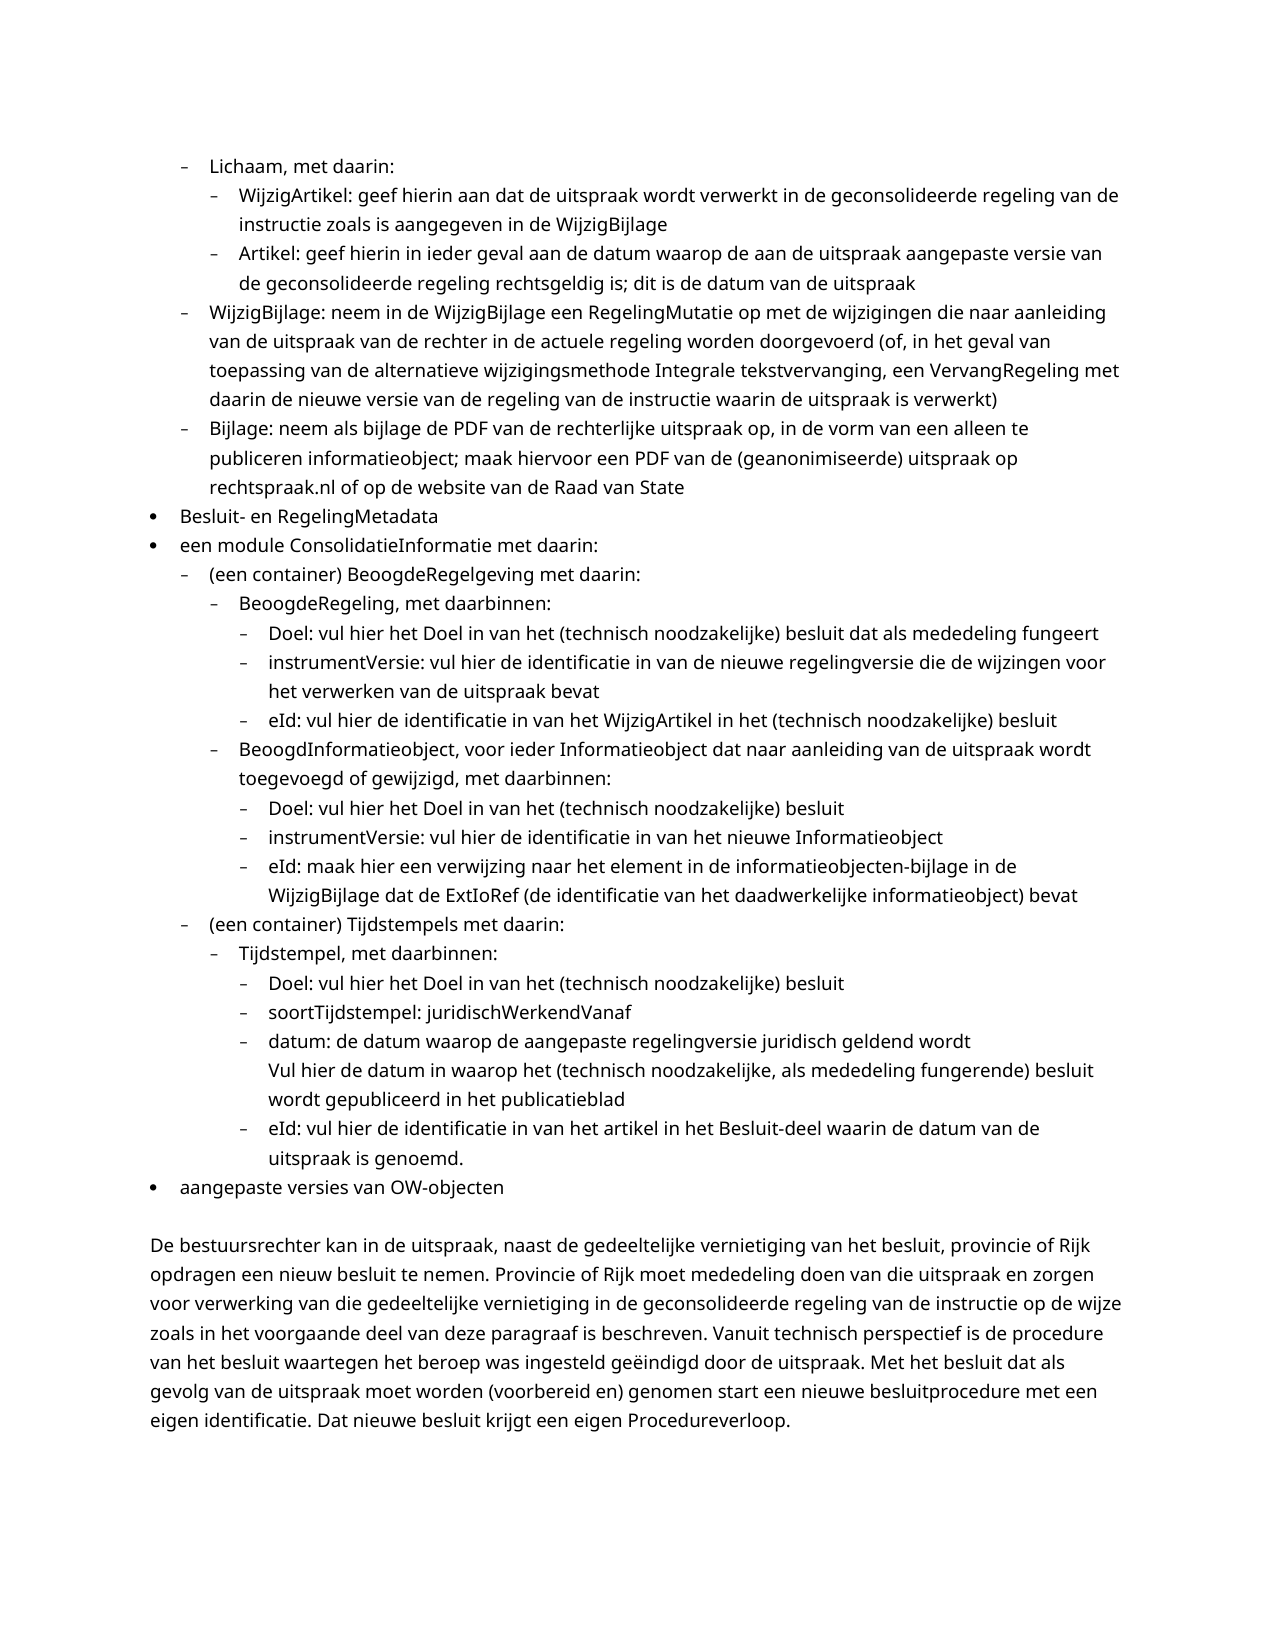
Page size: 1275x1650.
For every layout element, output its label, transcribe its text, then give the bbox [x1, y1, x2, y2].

text eId: maak hier een verwijzing naar het element in de informatieobjecten-bijlage in de WijzigBijlage dat de ExtIoRef (de identificatie van het daadwerkelijke informatieobject) bevat [239, 850, 1125, 908]
text Lichaam, met daarin: [179, 150, 1125, 179]
text eId: vul hier de identificatie in van het WijzigArtikel in het (technisch noodzakelijke) besluit [239, 704, 1125, 733]
text BeoogdInformatieobject, voor ieder Informatieobject dat naar aanleiding van de uitspraak wordt toegevoegd of gewijzigd, met daarbinnen: [209, 733, 1125, 792]
text Doel: vul hier het Doel in van het (technisch noodzakelijke) besluit [239, 967, 1125, 996]
text (een container) Tijdstempels met daarin: [179, 908, 1125, 937]
text eId: vul hier de identificatie in van het artikel in het Besluit-deel waarin de datum van de uitspraak is genoemd. [239, 1112, 1125, 1171]
text Bijlage: neem als bijlage de PDF van de rechterlijke uitspraak op, in de vorm van een alleen te publiceren informatieobject; maak hiervoor een PDF van de (geanonimiseerde) uitspraak op rechtspraak.nl of op de website van de Raad van State [179, 412, 1125, 500]
text (een container) BeoogdeRegelgeving met daarin: [179, 558, 1125, 587]
text aangepaste versies van OW-objecten [150, 1171, 1125, 1200]
text een module ConsolidatieInformatie met daarin: [150, 529, 1125, 558]
text Besluit- en RegelingMetadata [150, 500, 1125, 529]
text Doel: vul hier het Doel in van het (technisch noodzakelijke) besluit dat als mededeling fungeert [239, 617, 1125, 646]
text Doel: vul hier het Doel in van het (technisch noodzakelijke) besluit [239, 792, 1125, 821]
text BeoogdeRegeling, met daarbinnen: [209, 587, 1125, 617]
text Tijdstempel, met daarbinnen: [209, 937, 1125, 967]
text WijzigArtikel: geef hierin aan dat de uitspraak wordt verwerkt in de geconsolideerde regeling van de instructie zoals is aangegeven in de WijzigBijlage [209, 179, 1125, 237]
text instrumentVersie: vul hier de identificatie in van de nieuwe regelingversie die de wijzingen voor het verwerken van de uitspraak bevat [239, 646, 1125, 704]
text datum: de datum waarop de aangepaste regelingversie juridisch geldend wordt Vul hier de datum in waarop het (technisch noodzakelijke, als mededeling fungerende) besluit wordt gepubliceerd in het publicatieblad [239, 1025, 1125, 1112]
text instrumentVersie: vul hier de identificatie in van het nieuwe Informatieobject [239, 821, 1125, 850]
text De bestuursrechter kan in de uitspraak, naast de gedeeltelijke vernietiging van het besluit, provincie of Rijk opdragen een nieuw besluit te nemen. Provincie of Rijk moet mededeling doen van die uitspraak en zorgen voor verwerking van die gedeeltelijke vernietiging in de geconsolideerde regeling van de instructie op de wijze zoals in het voorgaande deel van deze paragraaf is beschreven. Vanuit technisch perspectief is de procedure van het besluit waartegen het beroep was ingesteld geëindigd door de uitspraak. Met het besluit dat als gevolg van de uitspraak moet worden (voorbereid en) genomen start een nieuwe besluitprocedure met een eigen identificatie. Dat nieuwe besluit krijgt een eigen Procedureverloop. [150, 1229, 1125, 1433]
text soortTijdstempel: juridischWerkendVanaf [239, 996, 1125, 1025]
text Artikel: geef hierin in ieder geval aan de datum waarop de aan de uitspraak aangepaste versie van de geconsolideerde regeling rechtsgeldig is; dit is de datum van de uitspraak [209, 237, 1125, 296]
text WijzigBijlage: neem in de WijzigBijlage een RegelingMutatie op met de wijzigingen die naar aanleiding van de uitspraak van de rechter in de actuele regeling worden doorgevoerd (of, in het geval van toepassing van de alternatieve wijzigingsmethode Integrale tekstvervanging, een VervangRegeling met daarin de nieuwe versie van de regeling van de instructie waarin de uitspraak is verwerkt) [179, 296, 1125, 412]
